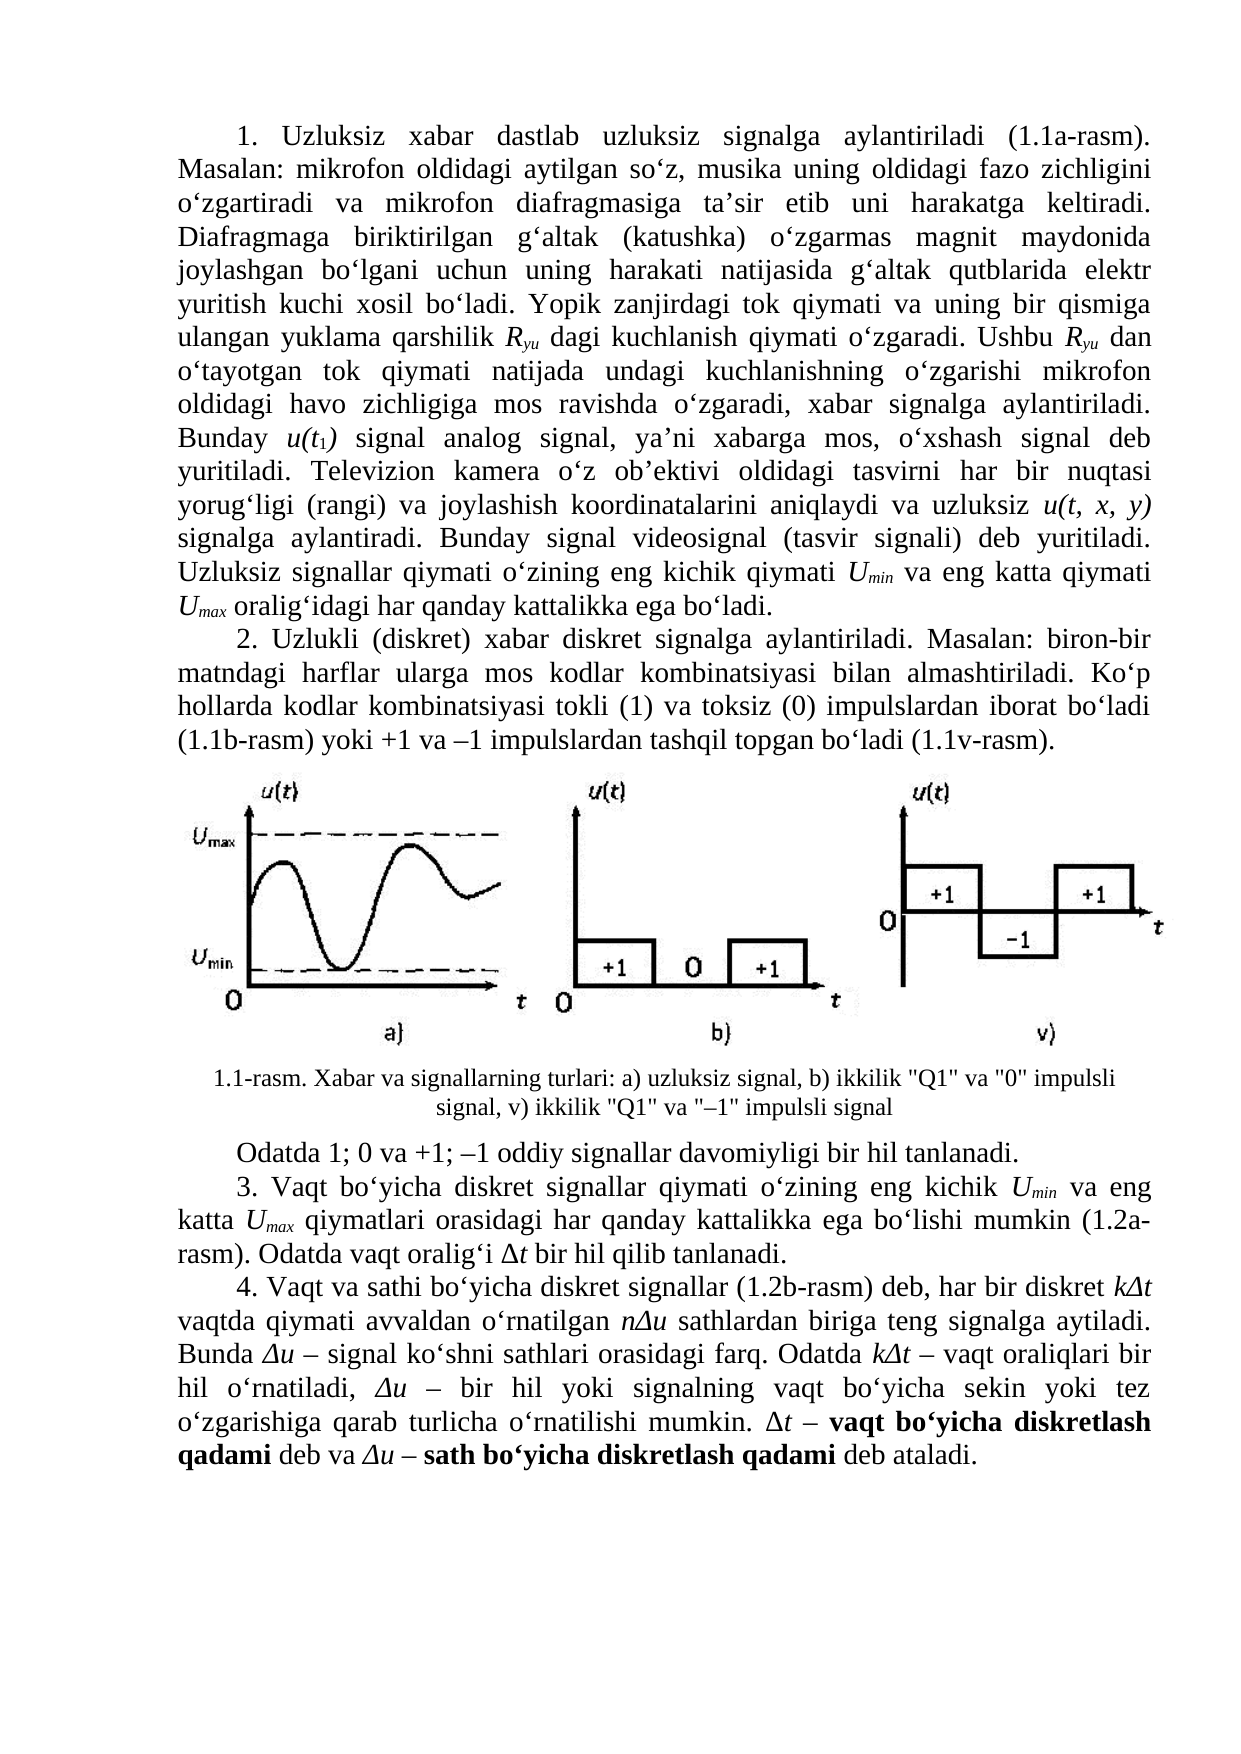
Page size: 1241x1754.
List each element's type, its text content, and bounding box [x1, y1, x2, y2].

text 3. Vaqt bo‘yicha diskret signallar qiymati o‘zining eng kichik Umin va eng katta Umax qiymatlari orasidagi har qanday kattalikka ega bo‘lishi mumkin (1.2a-rasm). Odatda vaqt oralig‘i Δt bir hil qilib tanlanadi. [177, 1169, 1152, 1269]
text 1. Uzluksiz xabar dastlab uzluksiz signalga aylantiriladi (1.1a-rasm). Masalan: mikrofon oldidagi aytilgan so‘z, musika uning oldidagi fazo zichligini o‘zgartiradi va mikrofon diafragmasiga ta’sir etib uni harakatga keltiradi. Diafragmaga biriktirilgan g‘altak (katushka) o‘zgarmas magnit maydonida joylashgan bo‘lgani uchun uning harakati natijasida g‘altak qutblarida elektr yuritish kuchi xosil bo‘ladi. Yopik zanjirdagi tok qiymati va uning bir qismiga ulangan yuklama qarshilik Ryu dagi kuchlanish qiymati o‘zgaradi. Ushbu Ryu dan o‘tayotgan tok qiymati natijada undagi kuchlanishning o‘zgarishi mikrofon oldidagi havo zichligiga mos ravishda o‘zgaradi, xabar signalga aylantiriladi. Bunday u(t1) signal analog signal, ya’ni xabarga mos, o‘xshash signal deb yuritiladi. Televizion kamera o‘z ob’ektivi oldidagi tasvirni har bir nuqtasi yorug‘ligi (rangi) va joylashish koordinatalarini aniqlaydi va uzluksiz u(t, x, y) signalga aylantiradi. Bunday signal videosignal (tasvir signali) deb yuritiladi. Uzluksiz signallar qiymati o‘zining eng kichik qiymati Umin va eng katta qiymati Umax oralig‘idagi har qanday kattalikka ega bo‘ladi. [177, 118, 1152, 621]
text 1.1-rasm. Xabar va signallarning turlari: a) uzluksiz signal, b) ikkilik "Q1" va "0" impulsli signal, v) ikkilik "Q1" va "–1" impulsli signal [177, 1064, 1152, 1121]
picture [177, 769, 1176, 1064]
text 2. Uzlukli (diskret) xabar diskret signalga aylantiriladi. Masalan: biron-bir matndagi harflar ularga mos kodlar kombinatsiyasi bilan almashtiriladi. Ko‘p hollarda kodlar kombinatsiyasi tokli (1) va toksiz (0) impulslardan iborat bo‘ladi (1.1b-rasm) yoki +1 va –1 impulslardan tashqil topgan bo‘ladi (1.1v-rasm). [177, 621, 1152, 755]
text Odatda 1; 0 va +1; –1 oddiy signallar davomiyligi bir hil tanlanadi. [177, 1135, 1152, 1169]
text 4. Vaqt va sathi bo‘yicha diskret signallar (1.2b-rasm) deb, har bir diskret kΔt vaqtda qiymati avvaldan o‘rnatilgan nΔu sathlardan biriga teng signalga aytiladi. Bunda Δu – signal ko‘shni sathlari orasidagi farq. Odatda kΔt – vaqt oraliqlari bir hil o‘rnatiladi, Δu – bir hil yoki signalning vaqt bo‘yicha sekin yoki tez o‘zgarishiga qarab turlicha o‘rnatilishi mumkin. Δt – vaqt bo‘yicha diskretlash qadami deb va Δu – sath bo‘yicha diskretlash qadami deb ataladi. [177, 1269, 1152, 1471]
